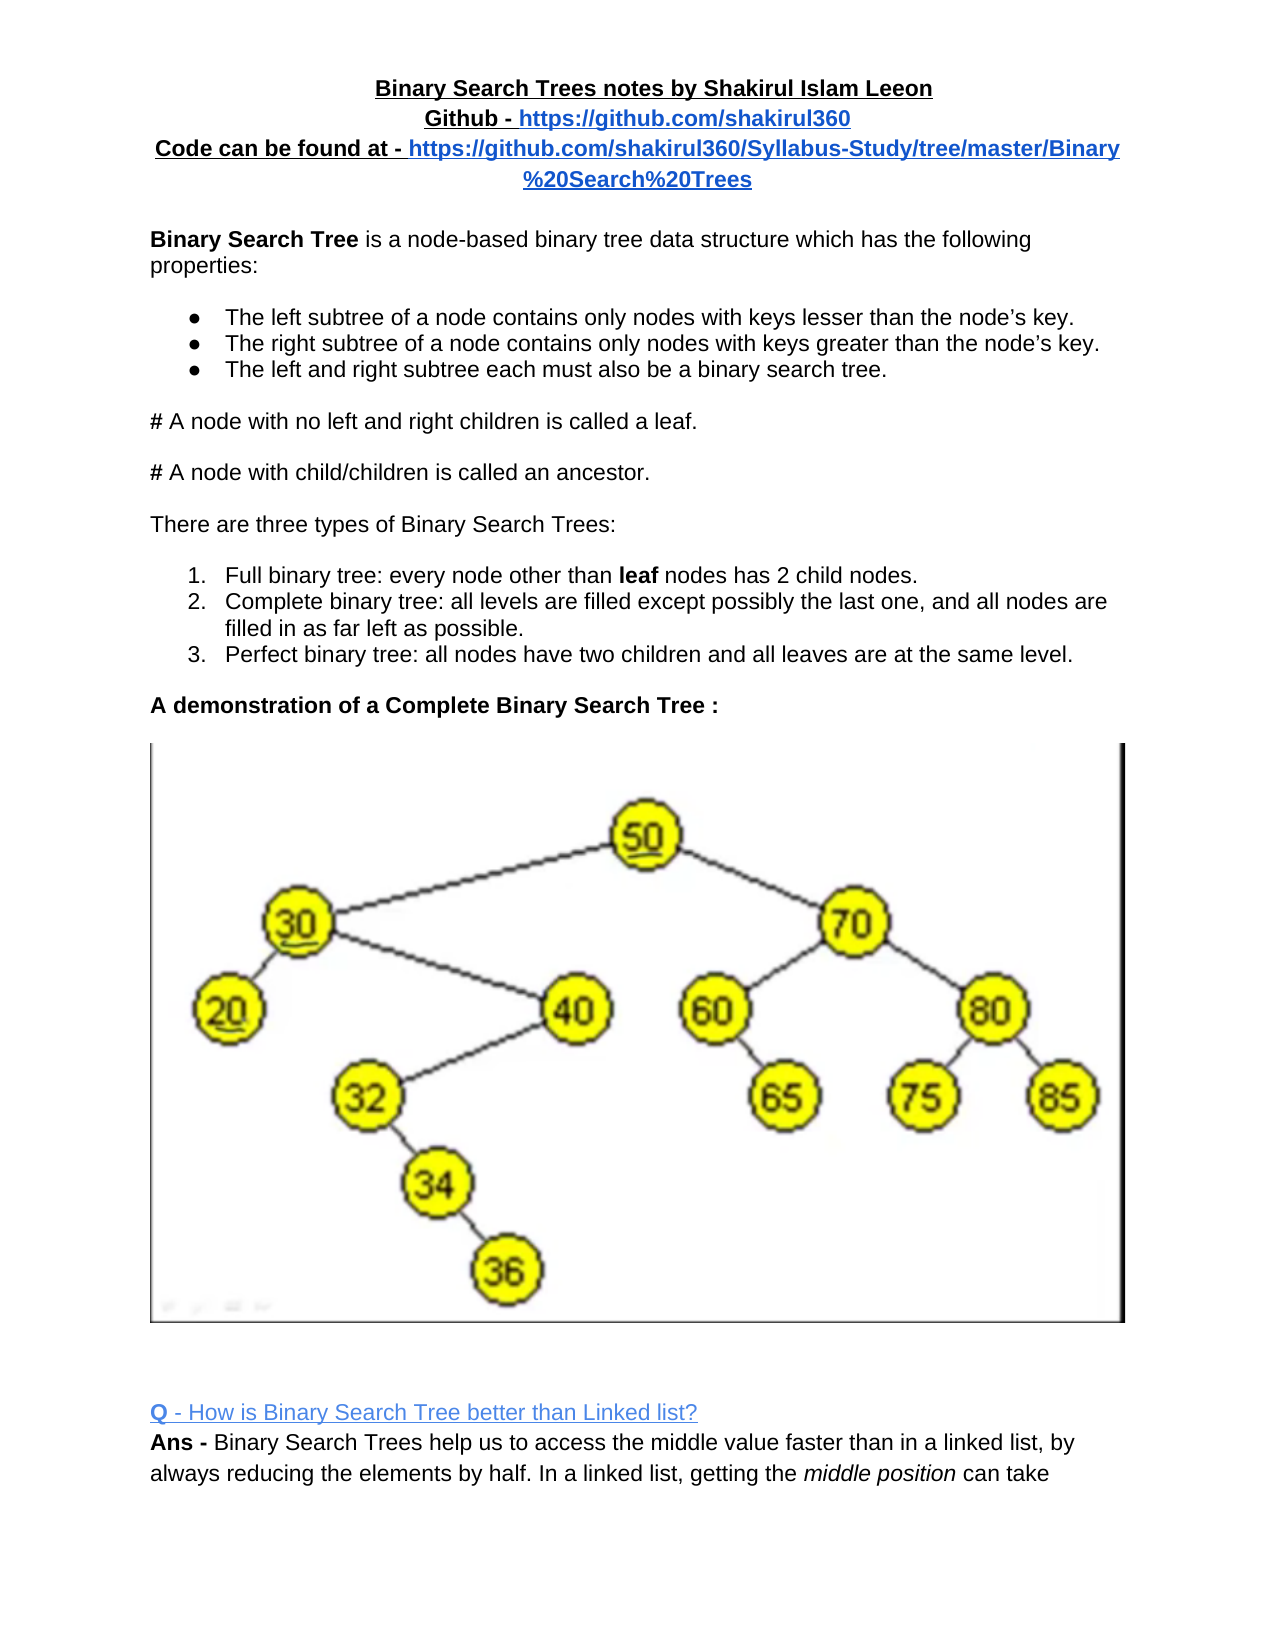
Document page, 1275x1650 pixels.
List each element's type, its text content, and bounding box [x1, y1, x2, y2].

list Complete binary tree: all levels are filled except possibly the last one, and all nodes are filled in as far left as possible. [187, 588, 1125, 641]
text There are three types of Binary Search Trees: [150, 511, 1125, 537]
picture [150, 743, 1125, 1323]
list The right subtree of a node contains only nodes with keys greater than the node’s key. [187, 330, 1125, 356]
list The left and right subtree each must also be a binary search tree. [187, 356, 1125, 383]
text A demonstration of a Complete Binary Search Tree : [150, 692, 1125, 719]
text Ans - Binary Search Trees help us to access the middle value faster than in a linked list, by always reducing the elements by half. In a linked list, getting the middle position can take [150, 1429, 1125, 1486]
list Full binary tree: every node other than leaf nodes has 2 child nodes. [187, 562, 1125, 588]
list The left subtree of a node contains only nodes with keys lesser than the node’s key. [187, 304, 1125, 330]
text Binary Search Tree is a node-based binary tree data structure which has the following properties: [150, 226, 1125, 279]
text Q - How is Binary Search Tree better than Linked list? [150, 1399, 1125, 1426]
text # A node with no left and right children is called a leaf. [150, 408, 1125, 434]
list Perfect binary tree: all nodes have two children and all leaves are at the same level. [187, 641, 1125, 667]
text # A node with child/children is called an ancestor. [150, 459, 1125, 486]
